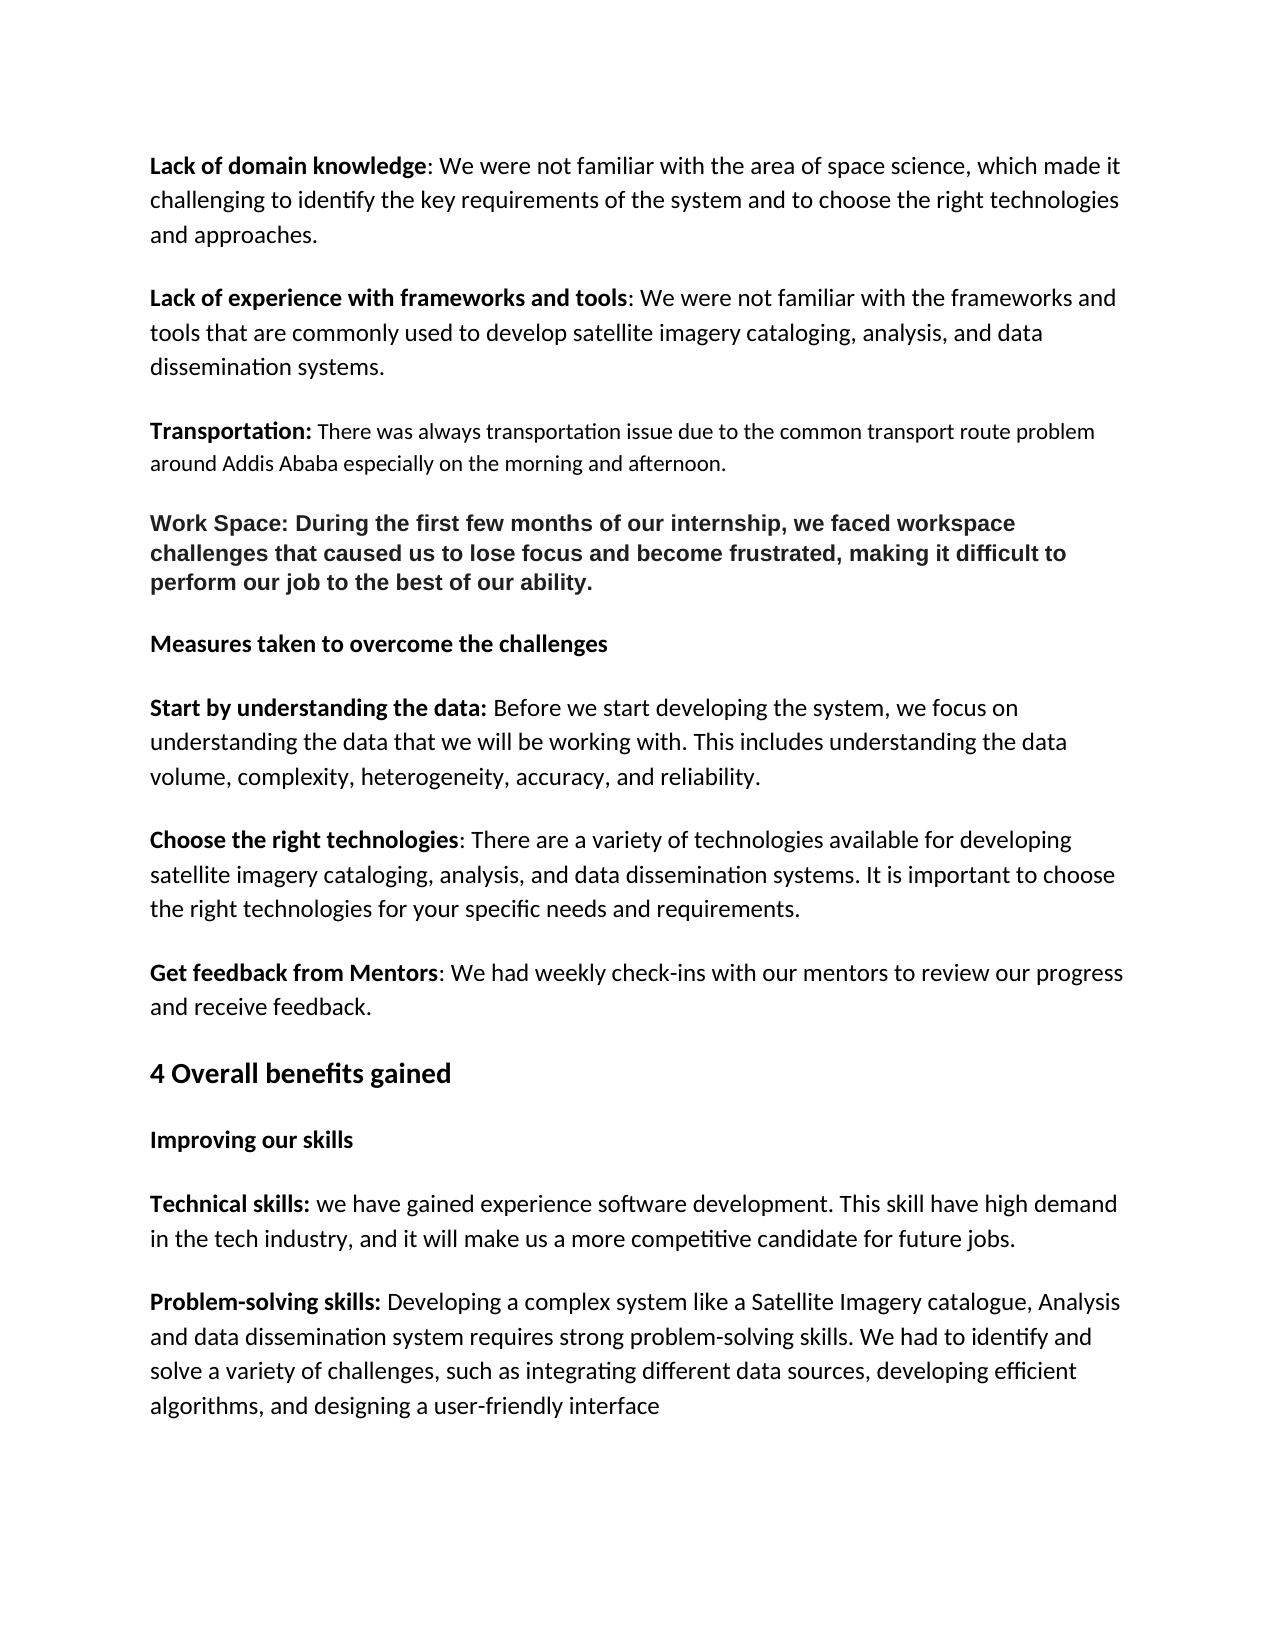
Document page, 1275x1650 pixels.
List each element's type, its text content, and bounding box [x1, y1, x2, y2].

text Start by understanding the data: Before we start developing the system, we focus on understanding the data that we will be working with. This includes understanding the data volume, complexity, heterogeneity, accuracy, and reliability. [150, 692, 1125, 791]
text 4 Overall benefits gained [150, 1055, 1125, 1091]
text Choose the right technologies: There are a variety of technologies available for developing satellite imagery cataloging, analysis, and data dissemination systems. It is important to choose the right technologies for your specific needs and requirements. [150, 824, 1125, 924]
text Technical skills: we have gained experience software development. This skill have high demand in the tech industry, and it will make us a more competitive candidate for future jobs. [150, 1188, 1125, 1253]
text Lack of domain knowledge: We were not familiar with the area of space science, which made it challenging to identify the key requirements of the system and to choose the right technologies and approaches. [150, 150, 1125, 249]
text Lack of experience with frameworks and tools: We were not familiar with the frameworks and tools that are commonly used to develop satellite imagery cataloging, analysis, and data dissemination systems. [150, 283, 1125, 382]
text Improving our skills [150, 1124, 1125, 1155]
text Work Space: During the first few months of our internship, we faced workspace challenges that caused us to lose focus and become frustrated, making it difficult to perform our job to the best of our ability. [150, 510, 1125, 596]
text Transportation: There was always transportation issue due to the common transport route problem around Addis Ababa especially on the morning and afternoon. [150, 415, 1125, 477]
text Problem-solving skills: Developing a complex system like a Satellite Imagery catalogue, Analysis and data dissemination system requires strong problem-solving skills. We had to identify and solve a variety of challenges, such as integrating different data sources, developing efficient algorithms, and designing a user-friendly interface [150, 1286, 1125, 1420]
text Measures taken to overcome the challenges [150, 628, 1125, 659]
text Get feedback from Mentors: We had weekly check-ins with our mentors to review our progress and receive feedback. [150, 957, 1125, 1022]
